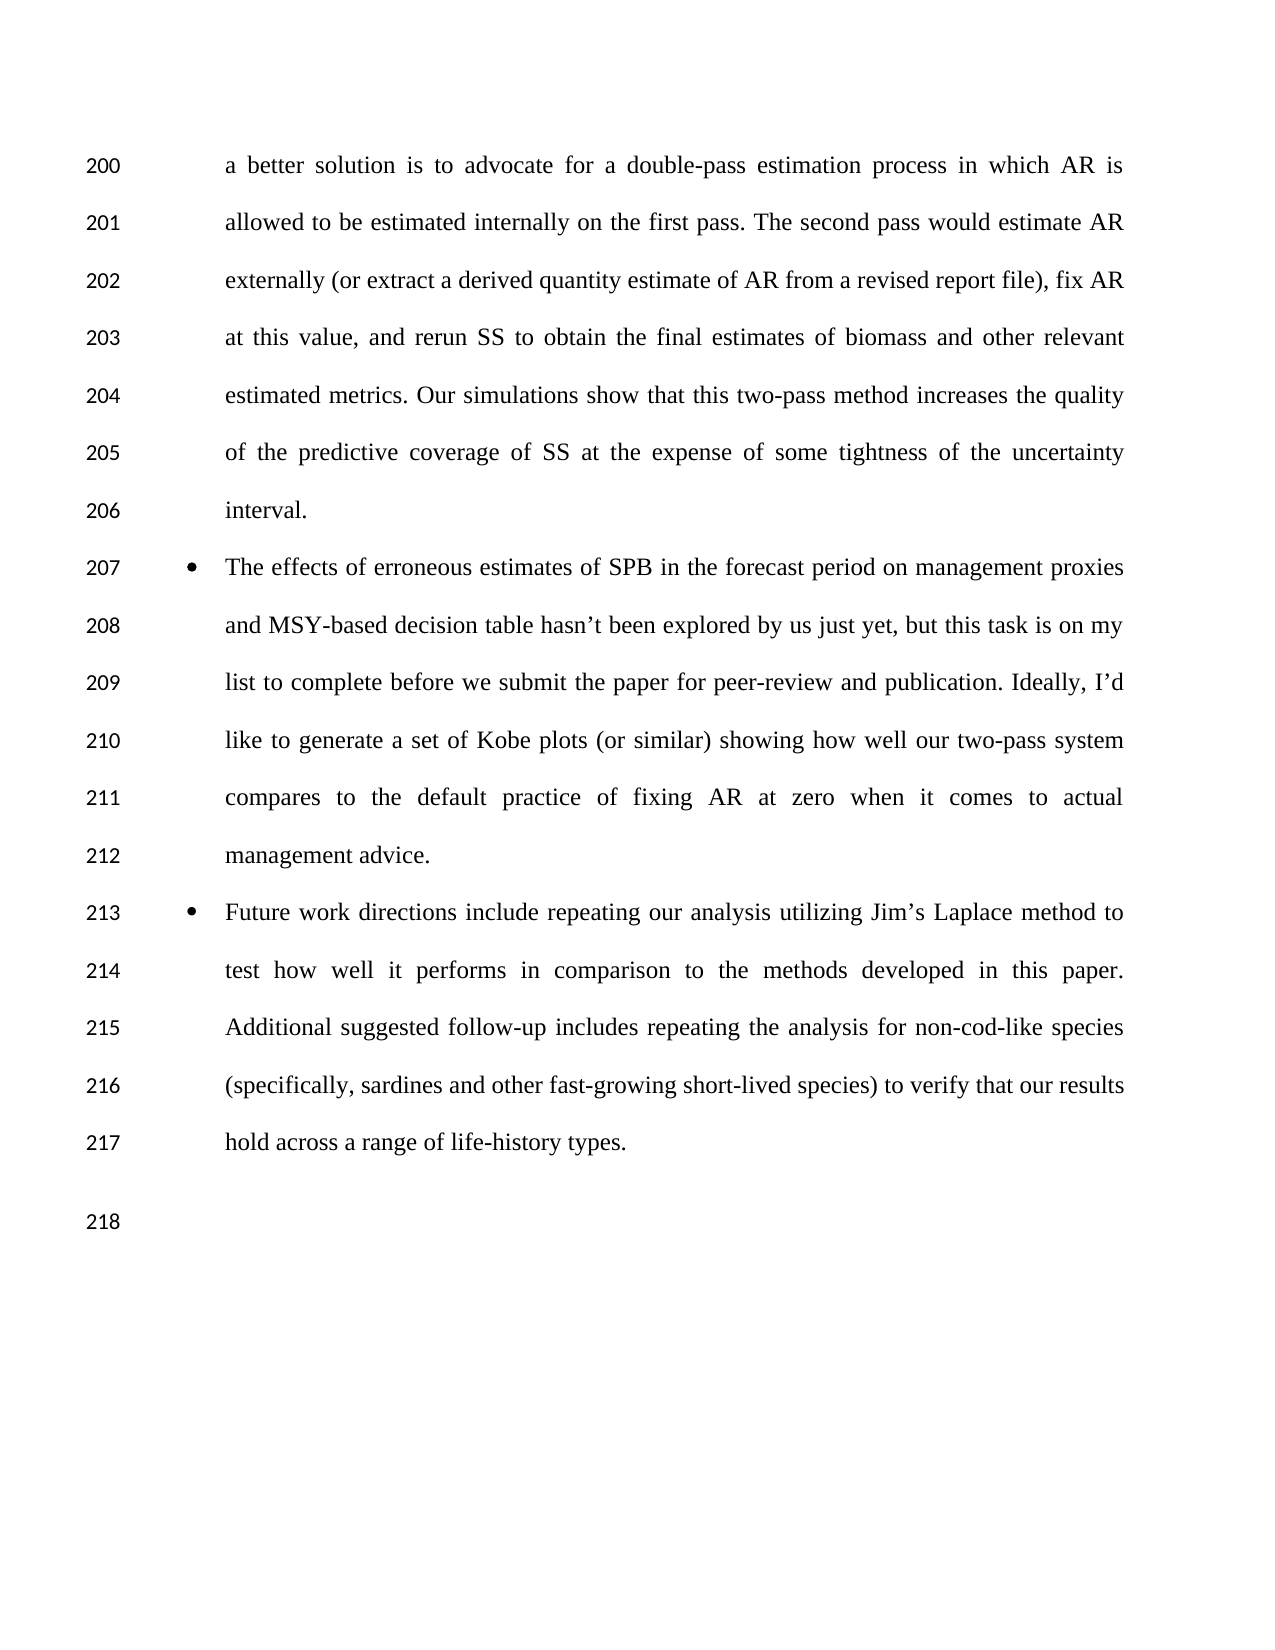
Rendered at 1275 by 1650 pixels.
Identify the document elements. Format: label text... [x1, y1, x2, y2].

list The effects of erroneous estimates of SPB in the forecast period on management proxies and MSY-based decision table hasn’t been explored by us just yet, but this task is on my list to complete before we submit the paper for peer-review and publication. Ideally, I’d like to generate a set of Kobe plots (or similar) showing how well our two-pass system compares to the default practice of fixing AR at zero when it comes to actual management advice. [187, 552, 1125, 869]
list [187, 150, 1125, 524]
list Future work directions include repeating our analysis utilizing Jim’s Laplace method to test how well it performs in comparison to the methods developed in this paper. Additional suggested follow-up includes repeating the analysis for non-cod-like species (specifically, sardines and other fast-growing short-lived species) to verify that our results hold across a range of life-history types. [187, 897, 1125, 1156]
